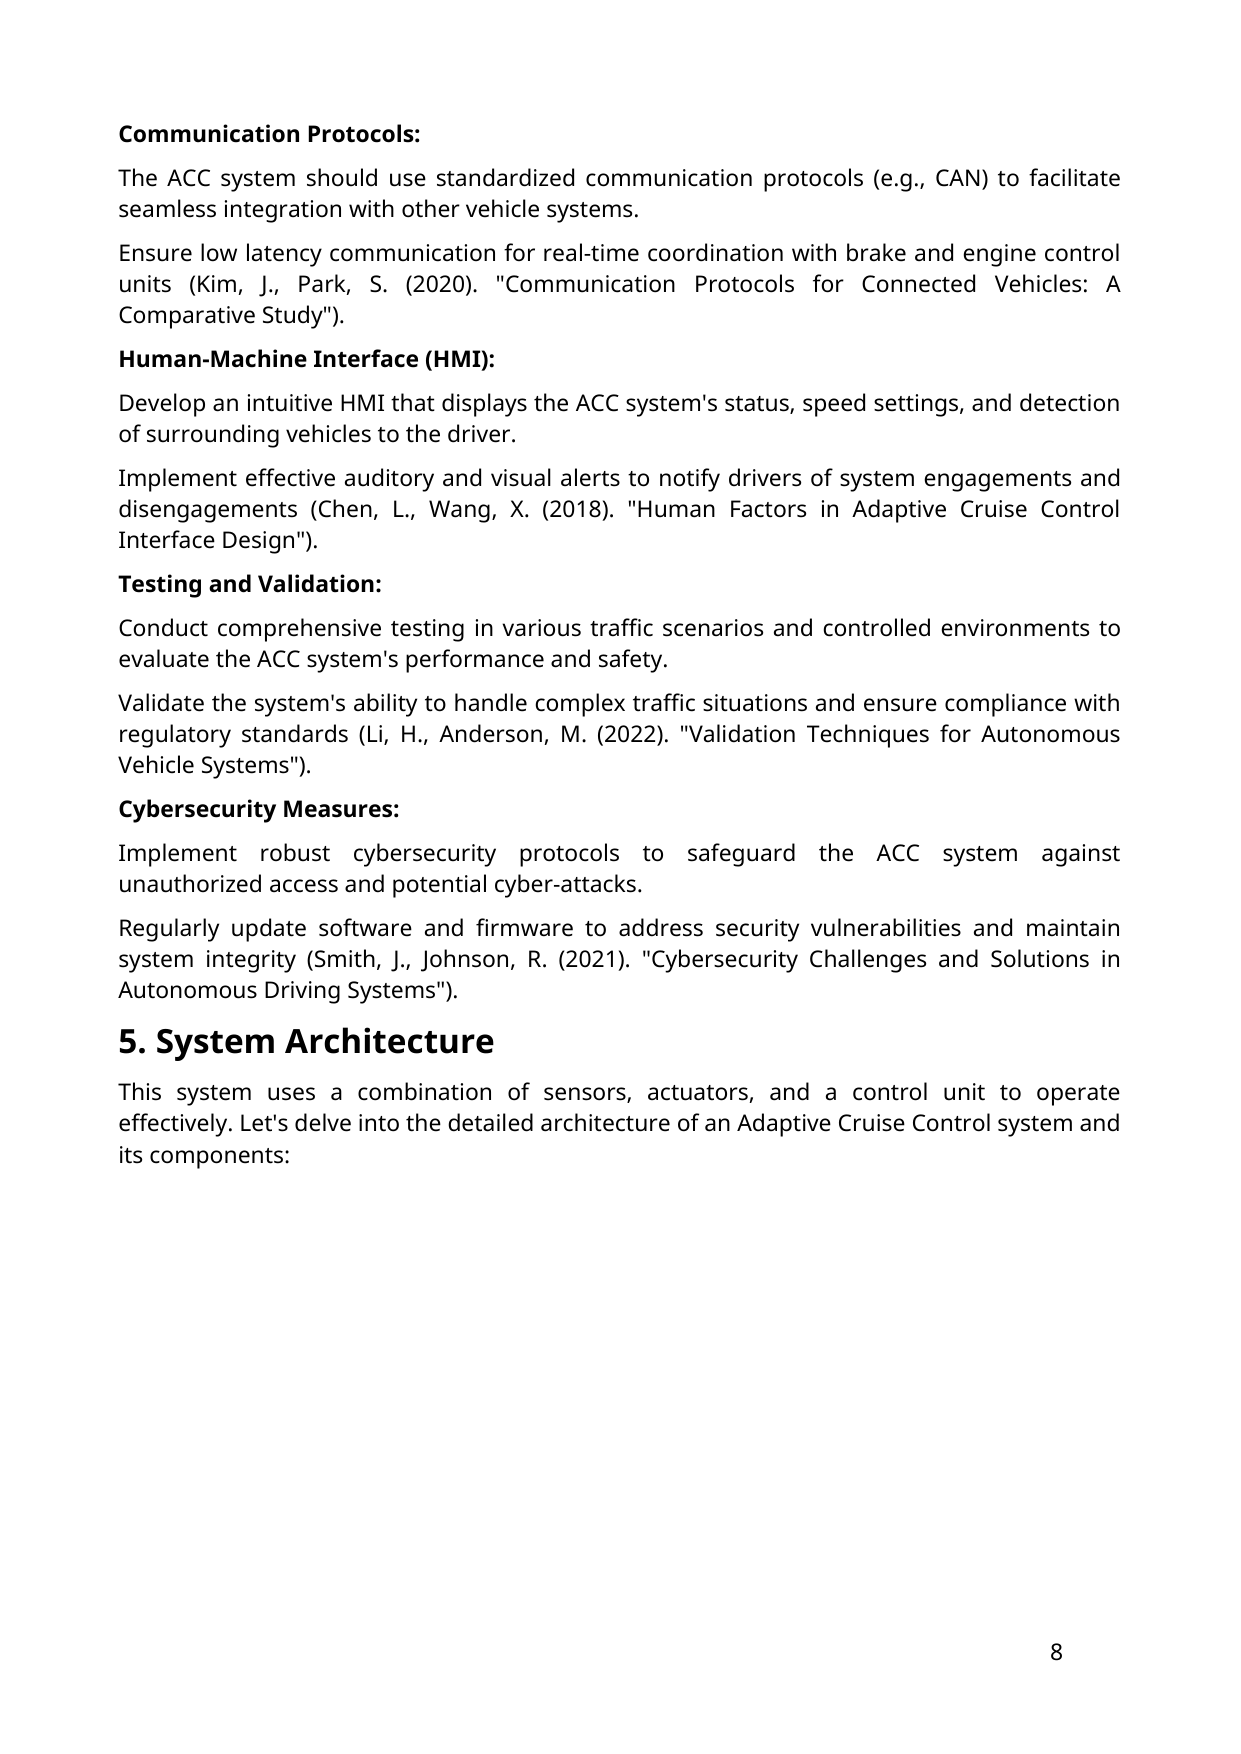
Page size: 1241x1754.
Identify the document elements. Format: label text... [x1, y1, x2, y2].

text Implement robust cybersecurity protocols to safeguard the ACC system against unauthorized access and potential cyber-attacks. [118, 837, 1122, 899]
text This system uses a combination of sensors, actuators, and a control unit to operate effectively. Let's delve into the detailed architecture of an Adaptive Cruise Control system and its components: [118, 1076, 1122, 1170]
text Testing and Validation: [118, 568, 1122, 599]
text Regularly update software and firmware to address security vulnerabilities and maintain system integrity (Smith, J., Johnson, R. (2021). "Cybersecurity Challenges and Solutions in Autonomous Driving Systems"). [118, 912, 1122, 1006]
text Validate the system's ability to handle complex traffic situations and ensure compliance with regulatory standards (Li, H., Anderson, M. (2022). "Validation Techniques for Autonomous Vehicle Systems"). [118, 687, 1122, 781]
text Communication Protocols: [118, 118, 1122, 149]
list System Architecture [118, 1018, 1122, 1063]
text Conduct comprehensive testing in various traffic scenarios and controlled environments to evaluate the ACC system's performance and safety. [118, 612, 1122, 674]
text Implement effective auditory and visual alerts to notify drivers of system engagements and disengagements (Chen, L., Wang, X. (2018). "Human Factors in Adaptive Cruise Control Interface Design"). [118, 462, 1122, 556]
text Human-Machine Interface (HMI): [118, 343, 1122, 374]
text Cybersecurity Measures: [118, 793, 1122, 824]
text Develop an intuitive HMI that displays the ACC system's status, speed settings, and detection of surrounding vehicles to the driver. [118, 387, 1122, 449]
text The ACC system should use standardized communication protocols (e.g., CAN) to facilitate seamless integration with other vehicle systems. [118, 162, 1122, 224]
text Ensure low latency communication for real-time coordination with brake and engine control units (Kim, J., Park, S. (2020). "Communication Protocols for Connected Vehicles: A Comparative Study"). [118, 237, 1122, 331]
